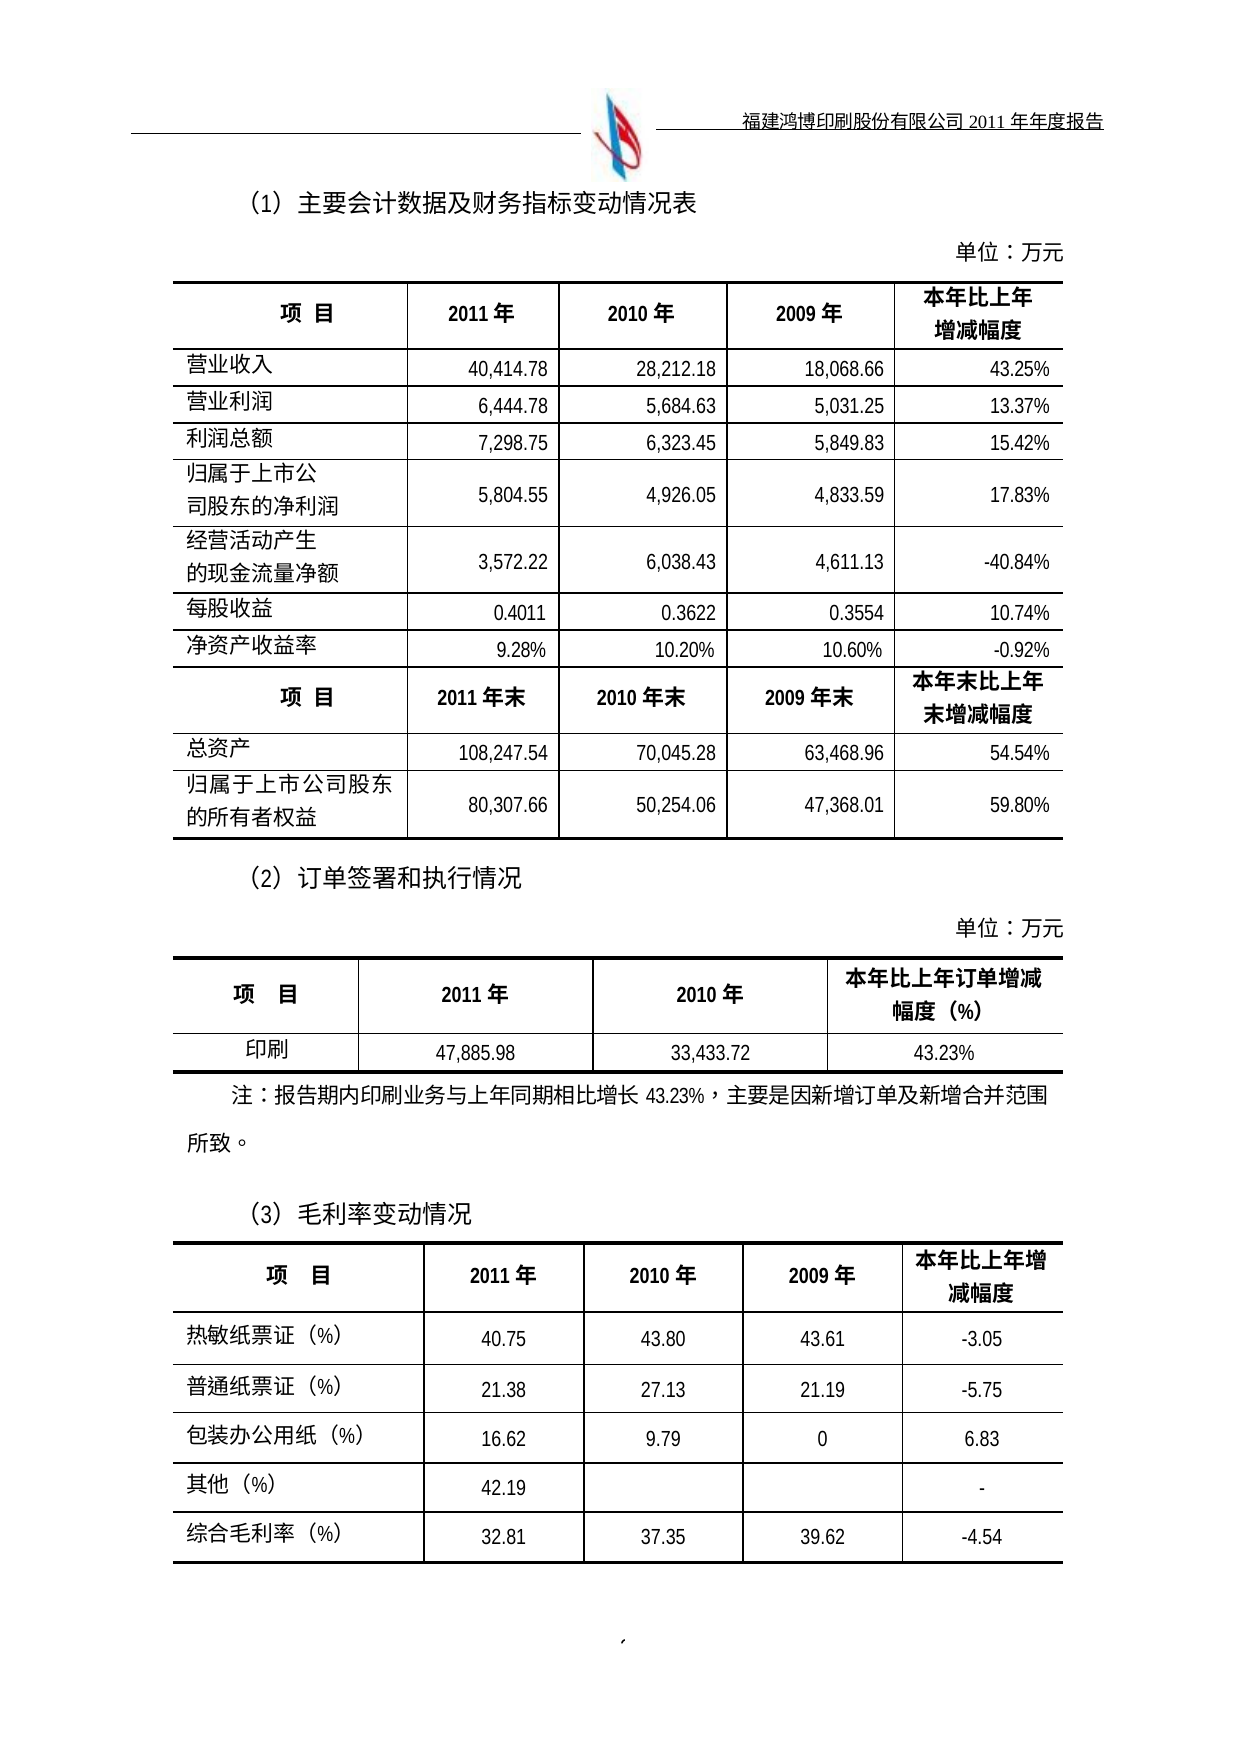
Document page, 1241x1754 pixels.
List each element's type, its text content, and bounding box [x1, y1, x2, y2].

table_cell -0.92% [895, 631, 1062, 666]
table_cell 6,444.78 [408, 387, 558, 422]
table_cell 6,323.45 [560, 424, 726, 459]
table_header 2010 年 [560, 284, 726, 348]
table_cell 总资产 [173, 734, 407, 769]
table_cell [585, 1464, 742, 1511]
table_cell 9.79 [585, 1413, 742, 1462]
table_cell 5,804.55 [408, 460, 558, 526]
table_cell - [903, 1464, 1062, 1511]
table_cell 10.20% [560, 631, 726, 666]
table_cell 6,038.43 [560, 527, 726, 592]
table_cell 2011 年末 [408, 668, 558, 732]
picture [591, 88, 649, 182]
table_cell 综合毛利率（%） [173, 1513, 423, 1561]
table_cell 经营活动产生 的现金流量净额 [173, 527, 407, 592]
table_cell 每股收益 [173, 594, 407, 629]
table_cell 42.19 [425, 1464, 583, 1511]
table_cell 54.54% [895, 734, 1062, 769]
table_cell 本年末比上年 末增减幅度 [895, 668, 1062, 732]
table_cell 21.19 [744, 1365, 902, 1412]
table_cell 归属于上市公司股东 的所有者权益 [173, 771, 407, 837]
table_cell -4.54 [903, 1513, 1062, 1561]
table_cell 43.80 [585, 1313, 742, 1364]
table_cell 17.83% [895, 460, 1062, 526]
table_cell 108,247.54 [408, 734, 558, 769]
table_cell 27.13 [585, 1365, 742, 1412]
table_cell 40.75 [425, 1313, 583, 1364]
table_cell 63,468.96 [728, 734, 894, 769]
table_cell 33,433.72 [594, 1034, 827, 1070]
table_cell 10.60% [728, 631, 894, 666]
table_cell 营业利润 [173, 387, 407, 422]
table_cell 包装办公用纸（%） [173, 1413, 423, 1462]
table_cell 净资产收益率 [173, 631, 407, 666]
table_cell 15.42% [895, 424, 1062, 459]
table_cell [744, 1464, 902, 1511]
table_header 项 目 [173, 1245, 423, 1311]
table_cell 80,307.66 [408, 771, 558, 837]
table_cell 2010 年末 [560, 668, 726, 732]
table_header 本年比上年增 减幅度 [903, 1245, 1062, 1311]
text 注：报告期内印刷业务与上年同期相比增长 43.23%，主要是因新增订单及新增合并范围 所致。 [187, 1080, 1055, 1158]
table_cell 归属于上市公 司股东的净利润 [173, 460, 407, 526]
table_cell 50,254.06 [560, 771, 726, 837]
table_cell -5.75 [903, 1365, 1062, 1412]
table_cell 18,068.66 [728, 350, 894, 385]
table_cell 5,031.25 [728, 387, 894, 422]
table_cell 9.28% [408, 631, 558, 666]
table_cell -40.84% [895, 527, 1062, 592]
table_cell 普通纸票证（%） [173, 1365, 423, 1412]
table_cell 70,045.28 [560, 734, 726, 769]
table_cell 47,885.98 [359, 1034, 592, 1070]
table_cell 项 目 [173, 668, 407, 732]
table_cell 16.62 [425, 1413, 583, 1462]
table_cell 32.81 [425, 1513, 583, 1561]
table_header 2009 年 [744, 1245, 902, 1311]
text （1）主要会计数据及财务指标变动情况表 [235, 186, 889, 219]
table_cell 6.83 [903, 1413, 1062, 1462]
table_cell 37.35 [585, 1513, 742, 1561]
table_cell 其他（%） [173, 1464, 423, 1511]
table_cell 39.62 [744, 1513, 902, 1561]
table_cell 印刷 [173, 1034, 358, 1070]
table_cell 40,414.78 [408, 350, 558, 385]
text （2）订单签署和执行情况 [235, 861, 889, 895]
table_cell 5,849.83 [728, 424, 894, 459]
table_cell 4,833.59 [728, 460, 894, 526]
table_cell 营业收入 [173, 350, 407, 385]
table_header 项 目 [173, 284, 407, 348]
table_cell 13.37% [895, 387, 1062, 422]
table_cell 0.3622 [560, 594, 726, 629]
table_header 2011 年 [359, 960, 592, 1033]
table_cell 21.38 [425, 1365, 583, 1412]
table_cell 5,684.63 [560, 387, 726, 422]
table_header 2010 年 [585, 1245, 742, 1311]
table_cell 7,298.75 [408, 424, 558, 459]
table_header 2009 年 [728, 284, 894, 348]
table_cell 43.25% [895, 350, 1062, 385]
table_header 2011 年 [408, 284, 558, 348]
table_cell 0.4011 [408, 594, 558, 629]
table_cell 4,611.13 [728, 527, 894, 592]
table_cell 43.61 [744, 1313, 902, 1364]
table_header 本年比上年 增减幅度 [895, 284, 1062, 348]
text 单位：万元 [119, 913, 1064, 942]
table_header 2011 年 [425, 1245, 583, 1311]
table_cell 2009 年末 [728, 668, 894, 732]
table_header 项 目 [173, 960, 358, 1033]
table_cell 4,926.05 [560, 460, 726, 526]
table_header 本年比上年订单增减 幅度（%） [828, 960, 1062, 1033]
table_header 2010 年 [594, 960, 827, 1033]
table_cell 0.3554 [728, 594, 894, 629]
table_cell -3.05 [903, 1313, 1062, 1364]
table_cell 43.23% [828, 1034, 1062, 1070]
table_cell 59.80% [895, 771, 1062, 837]
table_cell 47,368.01 [728, 771, 894, 837]
text 单位：万元 [119, 237, 1064, 267]
table_cell 热敏纸票证（%） [173, 1313, 423, 1364]
table_cell 利润总额 [173, 424, 407, 459]
table_cell 10.74% [895, 594, 1062, 629]
text （3）毛利率变动情况 [235, 1197, 889, 1231]
table_cell 28,212.18 [560, 350, 726, 385]
table_cell 3,572.22 [408, 527, 558, 592]
table_cell 0 [744, 1413, 902, 1462]
